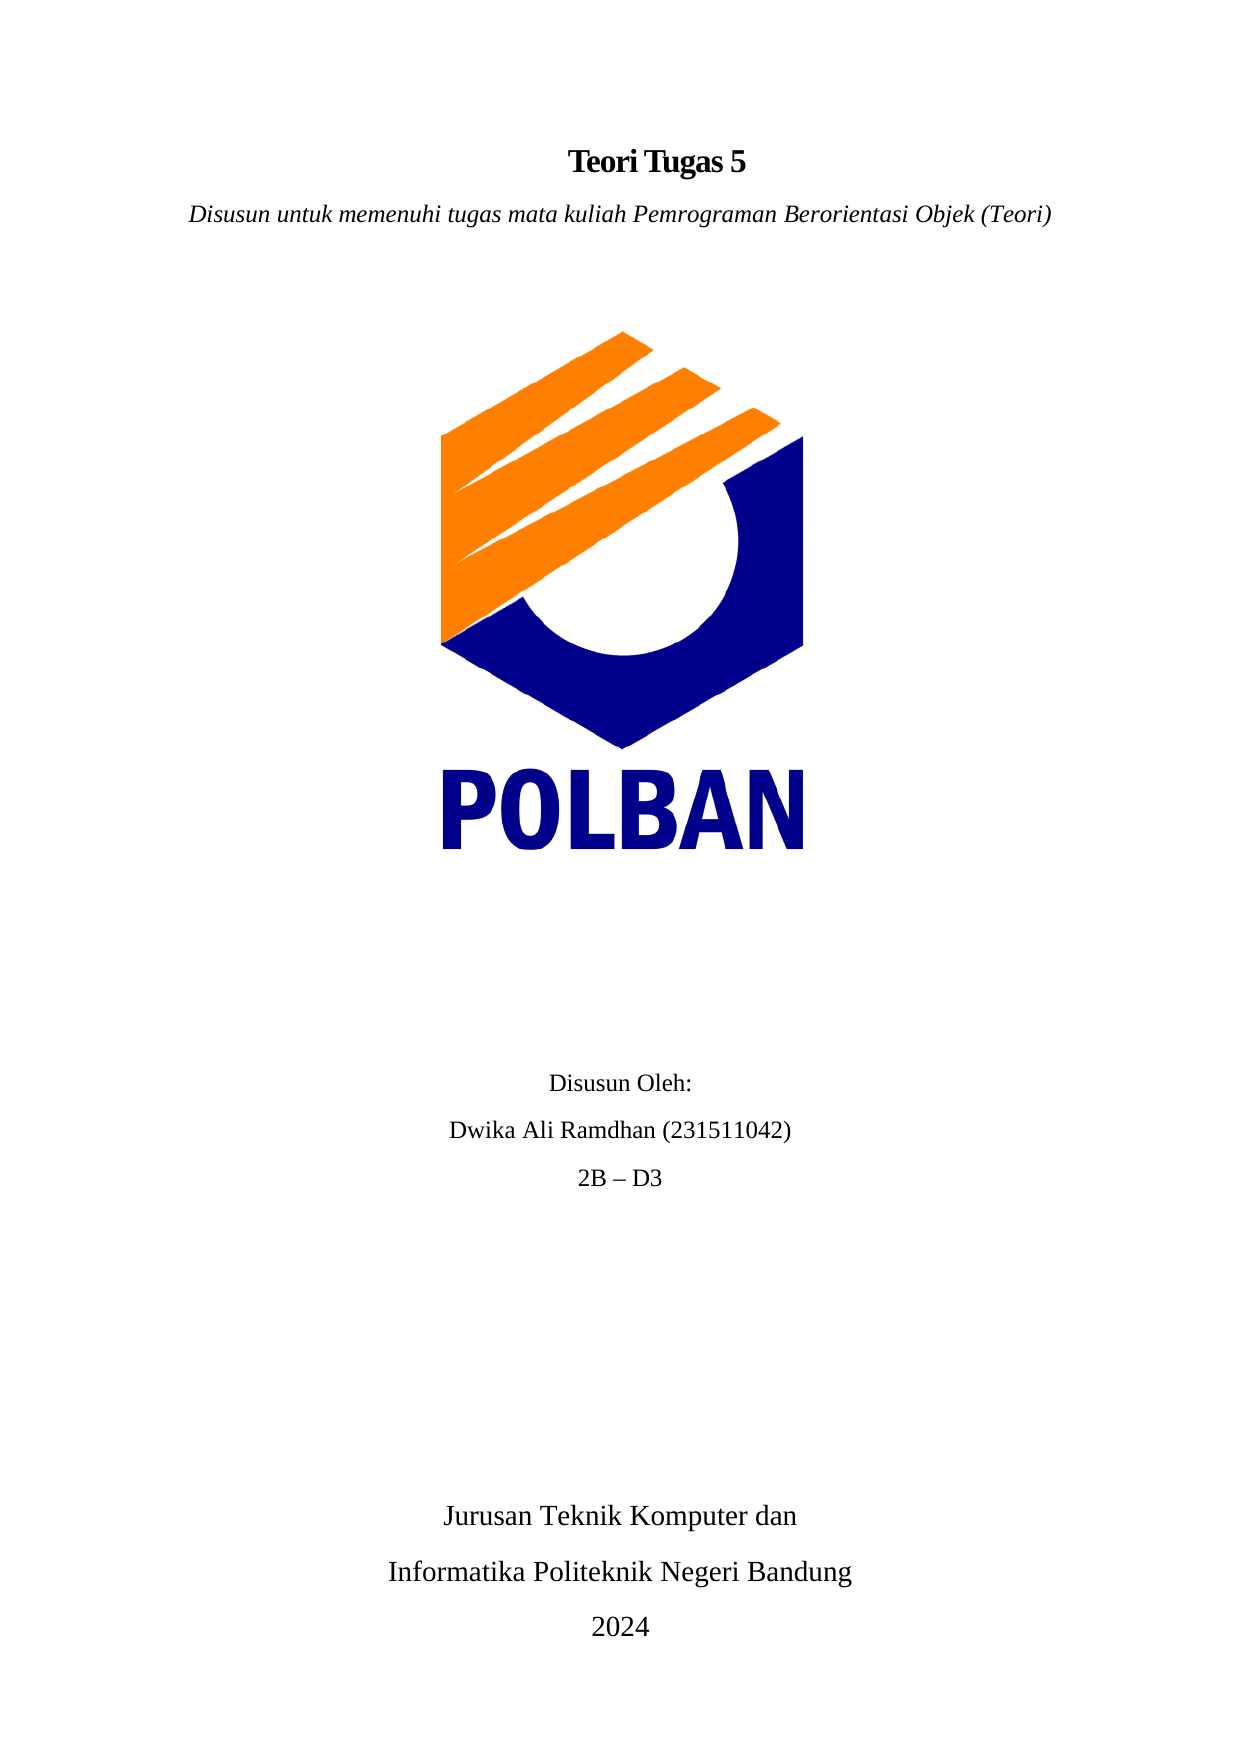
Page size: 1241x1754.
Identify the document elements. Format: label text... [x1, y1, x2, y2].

text Dwika Ali Ramdhan (231511042) 2B – D3 [433, 1116, 807, 1192]
text 2024 [433, 1609, 807, 1643]
text Disusun Oleh: [433, 1068, 807, 1096]
text Jurusan Teknik Komputer dan Informatika Politeknik Negeri Bandung [372, 1498, 868, 1587]
title Teori Tugas 5 [139, 142, 1176, 180]
text Disusun untuk memenuhi tugas mata kuliah Pemrograman Berorientasi Objek (Teori) [177, 199, 1063, 228]
picture [440, 331, 804, 850]
